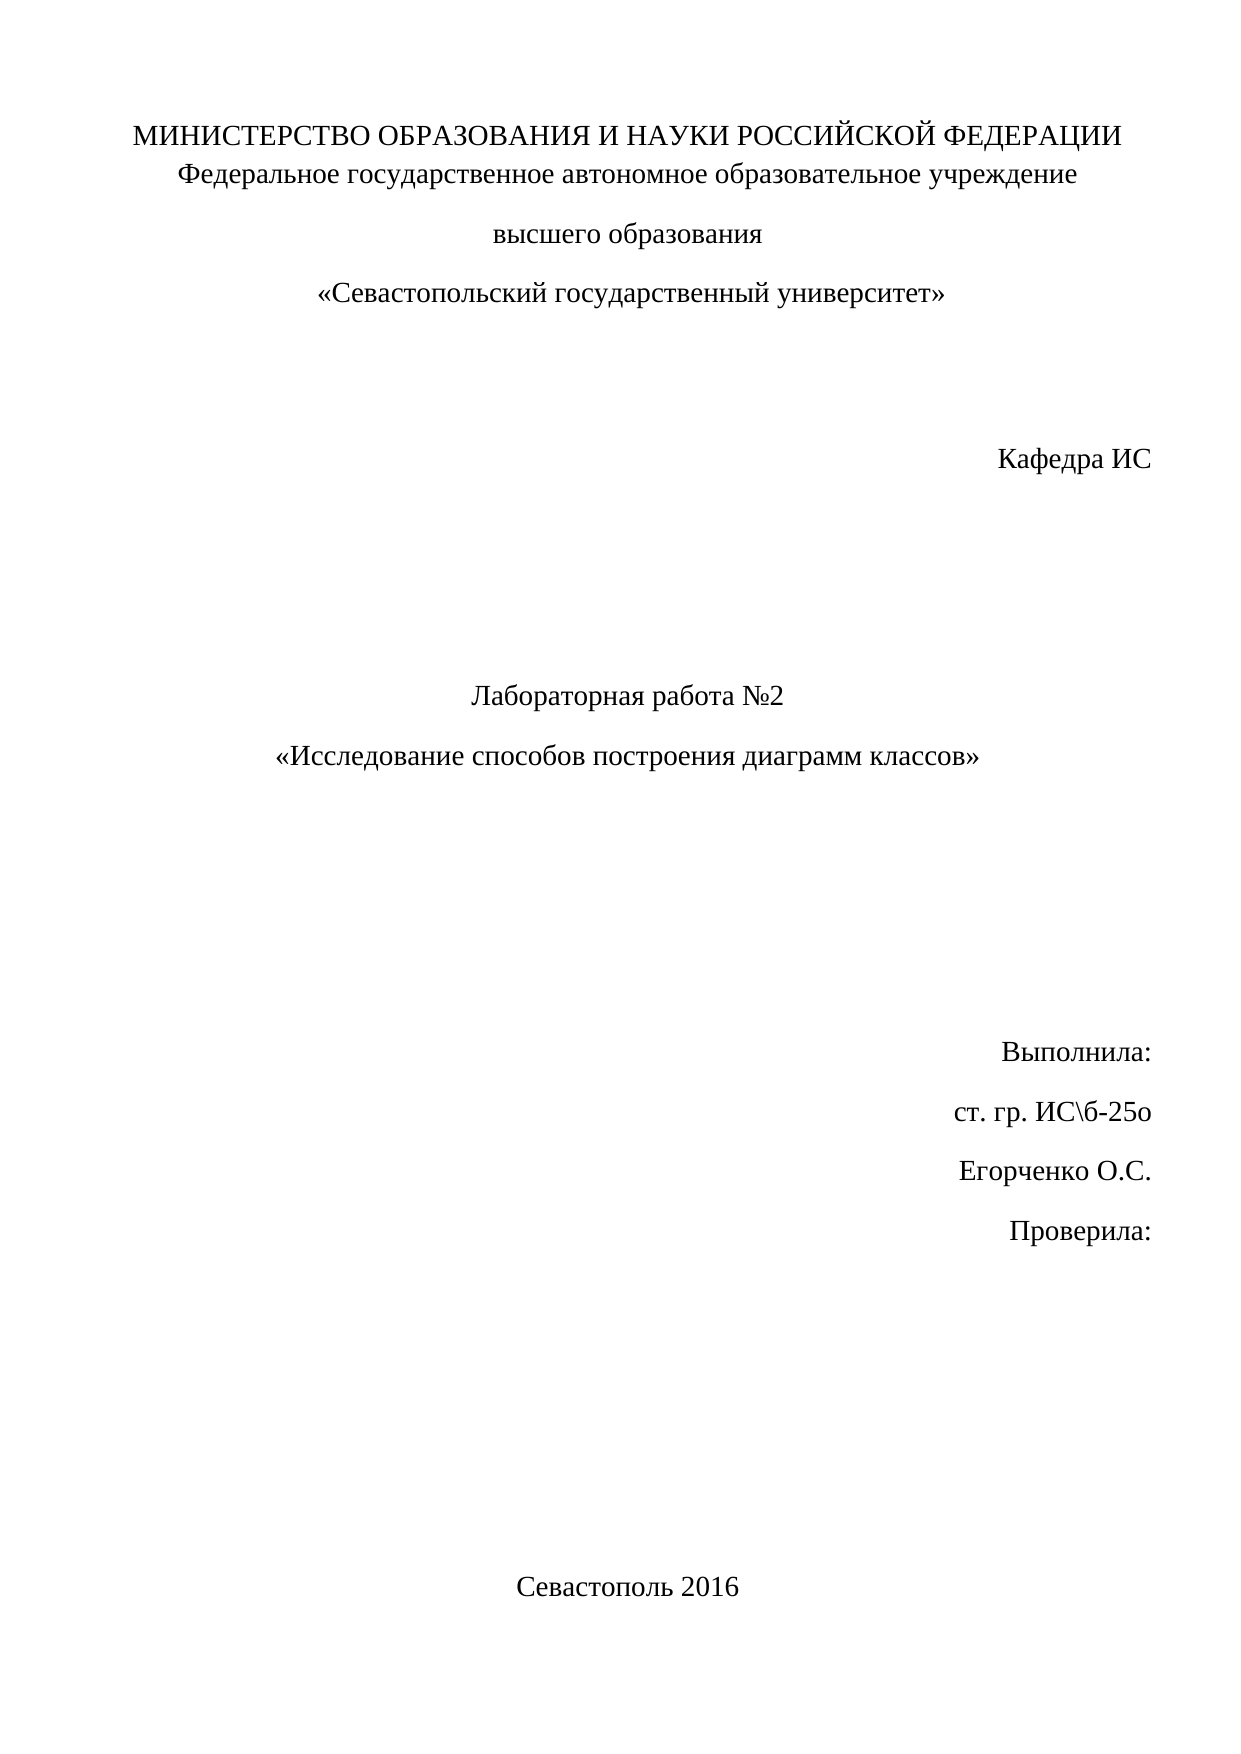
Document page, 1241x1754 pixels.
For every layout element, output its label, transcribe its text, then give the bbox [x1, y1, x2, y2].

text высшего образования [103, 216, 1152, 249]
text ст. гр. ИС\б-25о [103, 1094, 1152, 1127]
text Лабораторная работа №2 [103, 678, 1152, 712]
text Севастополь 2016 [103, 1569, 1152, 1602]
text Проверила: [103, 1213, 1152, 1246]
text «Севастопольский государственный университет» [103, 275, 1152, 309]
text «Исследование способов построения диаграмм классов» [103, 738, 1152, 771]
text Егорченко О.С. [103, 1153, 1152, 1187]
text Выполнила: [103, 1034, 1152, 1068]
text Кафедра ИС [103, 441, 1152, 474]
text МИНИСТЕРСТВО ОБРАЗОВАНИЯ И НАУКИ РОССИЙСКОЙ ФЕДЕРАЦИИ Федеральное государственное автономное образовательное учреждение [103, 118, 1152, 190]
